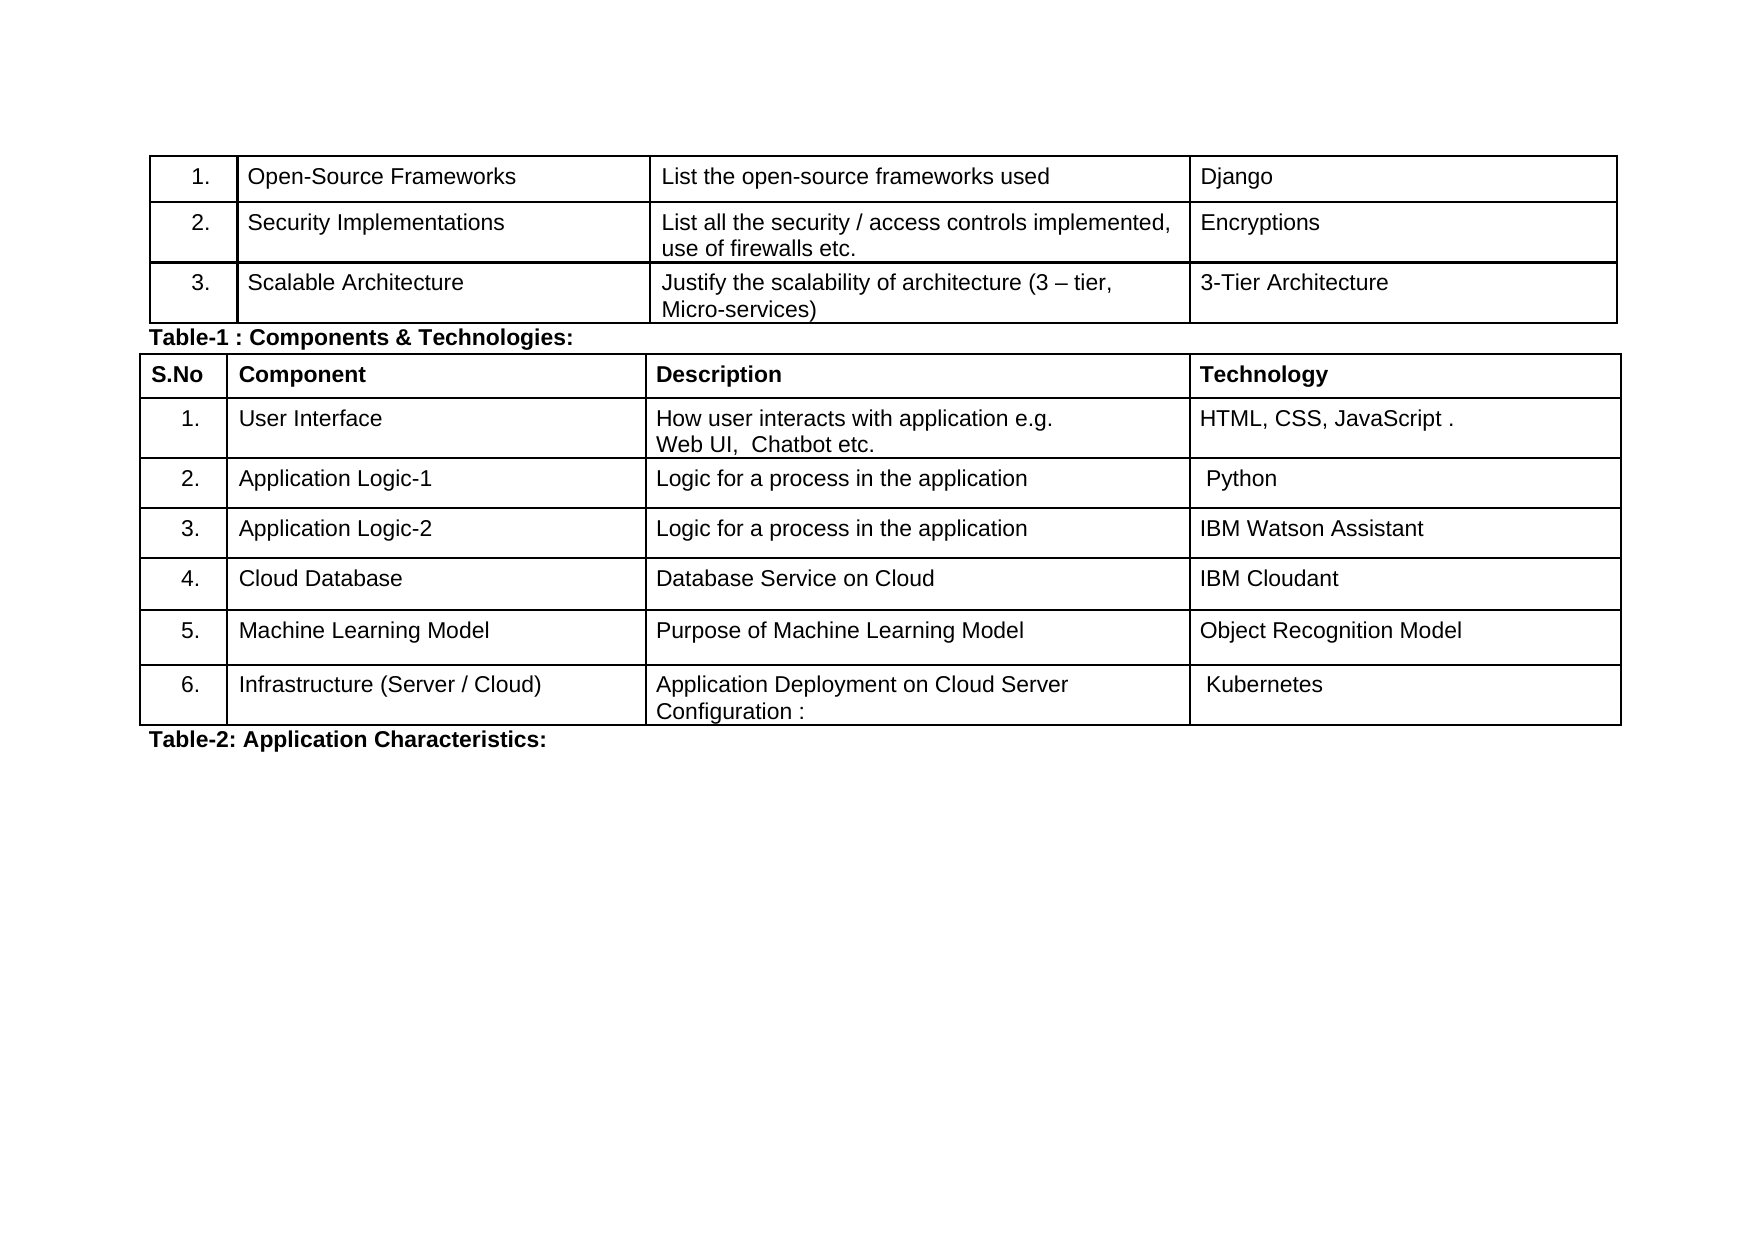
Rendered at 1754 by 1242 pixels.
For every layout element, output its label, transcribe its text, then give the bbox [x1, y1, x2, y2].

text Table-1 : Components & Technologies: [148, 324, 1148, 350]
table_cell 3-Tier Architecture [1191, 264, 1616, 322]
table_cell 6. [141, 666, 226, 724]
table_cell User Interface [228, 399, 645, 457]
table_cell Encryptions [1191, 203, 1616, 261]
table_header S.No [141, 355, 226, 397]
table_cell Application Logic-1 [228, 459, 645, 507]
table_cell 1. [141, 399, 226, 457]
table_cell 2. [151, 203, 236, 261]
table_cell HTML, CSS, JavaScript . [1191, 399, 1620, 457]
table_cell Scalable Architecture [239, 264, 649, 322]
table_cell Machine Learning Model [228, 611, 645, 663]
table_header Description [647, 355, 1189, 397]
table_cell List all the security / access controls implemented, use of firewalls etc. [651, 203, 1189, 261]
table_cell 5. [141, 611, 226, 663]
table_header Technology [1191, 355, 1620, 397]
table_cell IBM Cloudant [1191, 559, 1620, 609]
table_cell Justify the scalability of architecture (3 – tier, Micro-services) [651, 264, 1189, 322]
table_cell Database Service on Cloud [647, 559, 1189, 609]
table_cell 3. [141, 509, 226, 557]
table_cell Application Logic-2 [228, 509, 645, 557]
table_cell IBM Watson Assistant [1191, 509, 1620, 557]
table_cell Logic for a process in the application [647, 459, 1189, 507]
table_cell 2. [141, 459, 226, 507]
table_cell Django [1191, 157, 1616, 201]
table_cell Object Recognition Model [1191, 611, 1620, 663]
table_cell Infrastructure (Server / Cloud) [228, 666, 645, 724]
text Table-2: Application Characteristics: [148, 726, 1148, 753]
table_cell Application Deployment on Cloud Server Configuration : [647, 666, 1189, 724]
table_header Component [228, 355, 645, 397]
table_cell 3. [151, 264, 236, 322]
table_cell Kubernetes [1191, 666, 1620, 724]
table_cell Purpose of Machine Learning Model [647, 611, 1189, 663]
table_cell Cloud Database [228, 559, 645, 609]
table_cell 1. [151, 157, 236, 201]
table_cell Logic for a process in the application [647, 509, 1189, 557]
table_cell 4. [141, 559, 226, 609]
table_cell Open-Source Frameworks [239, 157, 649, 201]
table_cell Security Implementations [239, 203, 649, 261]
table_cell How user interacts with application e.g. Web UI, Chatbot etc. [647, 399, 1189, 457]
table_cell List the open-source frameworks used [651, 157, 1189, 201]
table_cell Python [1191, 459, 1620, 507]
